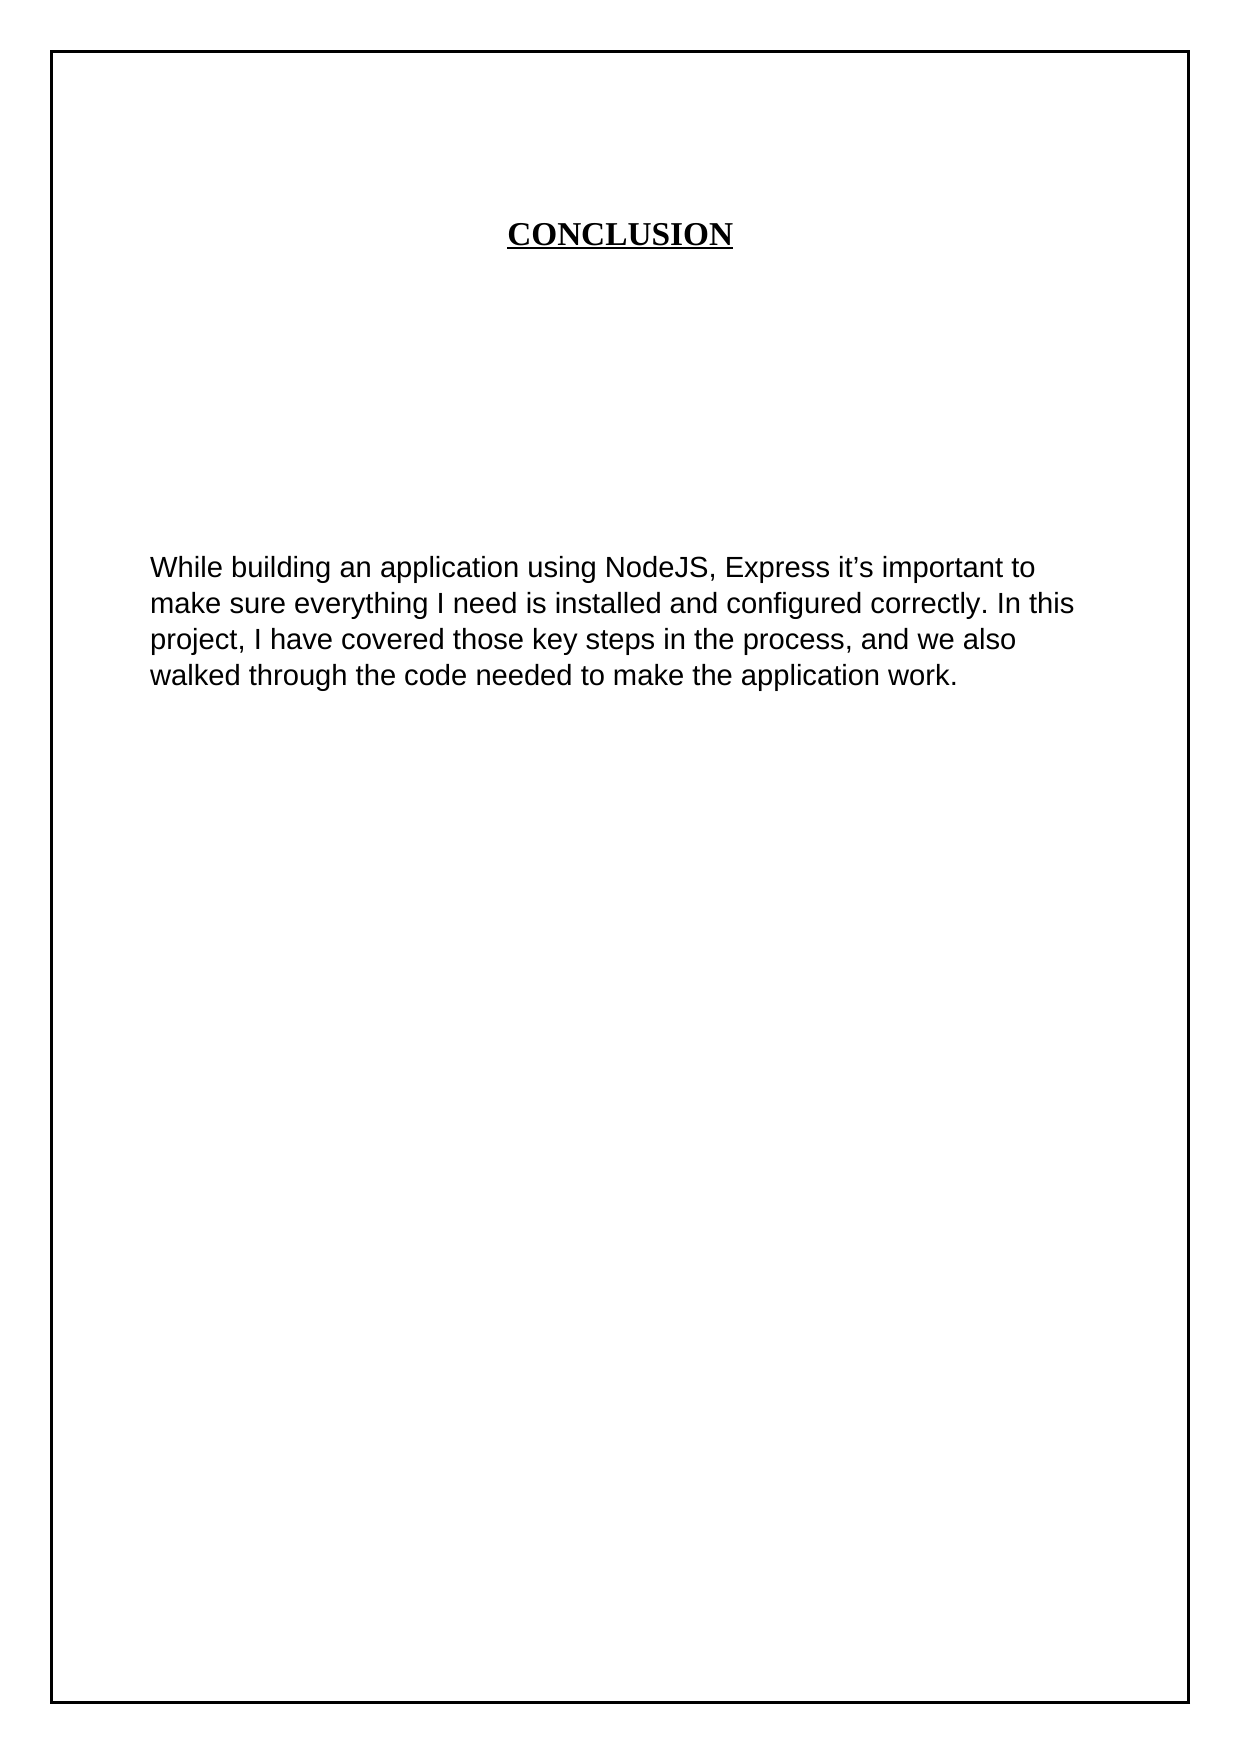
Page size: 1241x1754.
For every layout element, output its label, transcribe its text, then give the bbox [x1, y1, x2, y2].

text CONCLUSION [150, 214, 1090, 252]
text While building an application using NodeJS, Express it’s important to make sure everything I need is installed and configured correctly. In this project, I have covered those key steps in the process, and we also walked through the code needed to make the application work. [150, 550, 1090, 692]
